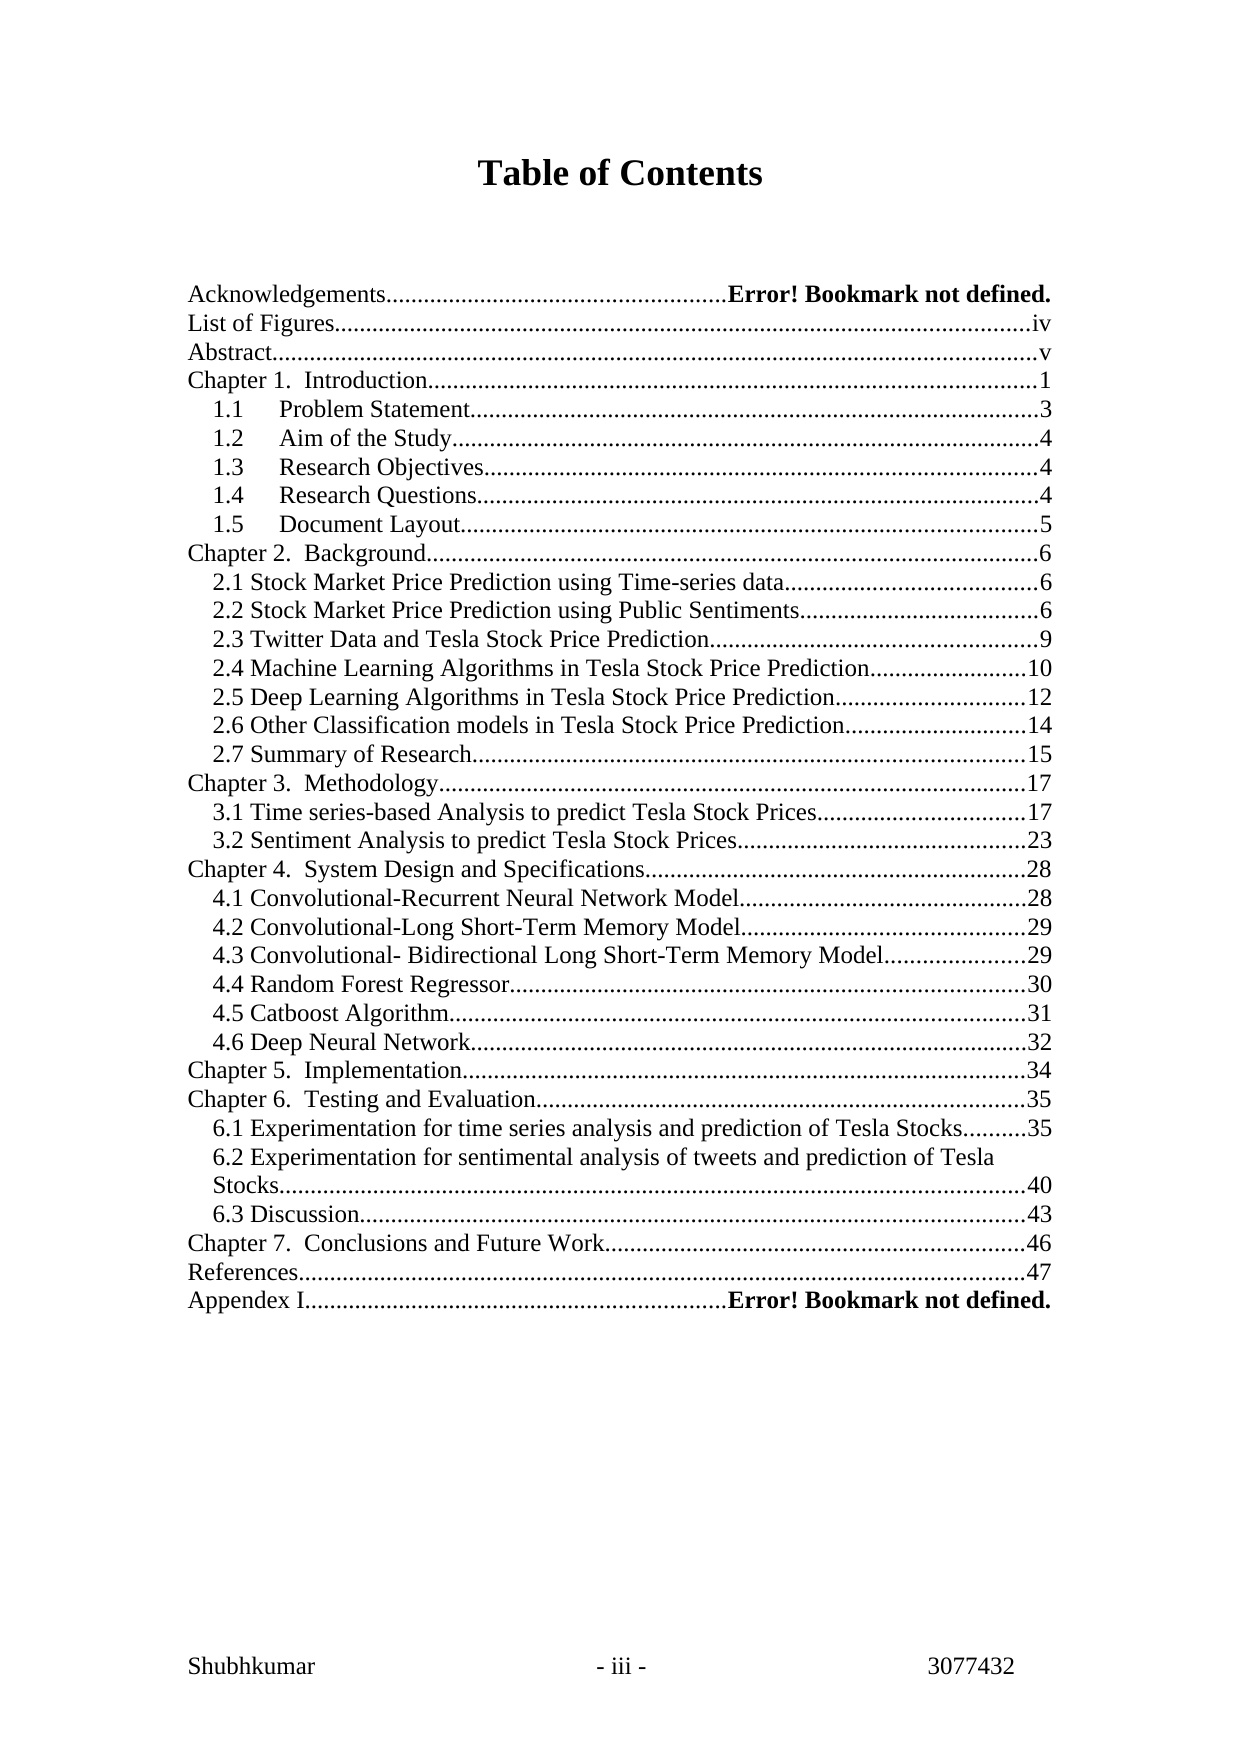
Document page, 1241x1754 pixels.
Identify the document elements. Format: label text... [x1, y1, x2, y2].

text 1.2 Aim of the Study 4 [212, 423, 1053, 452]
text 6.3 Discussion 43 [212, 1199, 1053, 1228]
text Appendex I Error! Bookmark not defined. [187, 1286, 1053, 1314]
text Chapter 5. Implementation 34 [187, 1056, 1053, 1084]
text 2.1 Stock Market Price Prediction using Time-series data 6 [212, 567, 1053, 596]
text 3.2 Sentiment Analysis to predict Tesla Stock Prices 23 [212, 826, 1053, 854]
text 2.6 Other Classification models in Tesla Stock Price Prediction 14 [212, 711, 1053, 739]
text 2.2 Stock Market Price Prediction using Public Sentiments 6 [212, 596, 1053, 624]
text 1.5 Document Layout 5 [212, 509, 1053, 538]
text 4.6 Deep Neural Network 32 [212, 1027, 1053, 1056]
text 4.4 Random Forest Regressor 30 [212, 969, 1053, 998]
text 6.2 Experimentation for sentimental analysis of tweets and prediction of Tesla Stocks 40 [212, 1142, 1053, 1199]
text Table of Contents [187, 150, 1053, 193]
text 4.3 Convolutional- Bidirectional Long Short-Term Memory Model 29 [212, 941, 1053, 969]
text Chapter 7. Conclusions and Future Work 46 [187, 1228, 1053, 1257]
text 2.7 Summary of Research 15 [212, 739, 1053, 768]
text List of Figures iv [187, 308, 1053, 337]
text 4.5 Catboost Algorithm 31 [212, 998, 1053, 1027]
text 3.1 Time series-based Analysis to predict Tesla Stock Prices 17 [212, 797, 1053, 826]
text 1.3 Research Objectives 4 [212, 452, 1053, 481]
text 2.5 Deep Learning Algorithms in Tesla Stock Price Prediction 12 [212, 682, 1053, 711]
text 2.4 Machine Learning Algorithms in Tesla Stock Price Prediction 10 [212, 653, 1053, 682]
text 6.1 Experimentation for time series analysis and prediction of Tesla Stocks 35 [212, 1113, 1053, 1142]
text 4.1 Convolutional-Recurrent Neural Network Model 28 [212, 883, 1053, 912]
text 1.1 Problem Statement 3 [212, 394, 1053, 423]
text Chapter 3. Methodology 17 [187, 768, 1053, 797]
text Acknowledgements Error! Bookmark not defined. [187, 279, 1053, 308]
text Abstract v [187, 337, 1053, 366]
text Chapter 2. Background 6 [187, 538, 1053, 567]
text Chapter 1. Introduction 1 [187, 366, 1053, 394]
text Chapter 4. System Design and Specifications 28 [187, 854, 1053, 883]
text 4.2 Convolutional-Long Short-Term Memory Model 29 [212, 912, 1053, 941]
text References 47 [187, 1257, 1053, 1286]
text 2.3 Twitter Data and Tesla Stock Price Prediction 9 [212, 624, 1053, 653]
text 1.4 Research Questions 4 [212, 481, 1053, 509]
text Chapter 6. Testing and Evaluation 35 [187, 1084, 1053, 1113]
